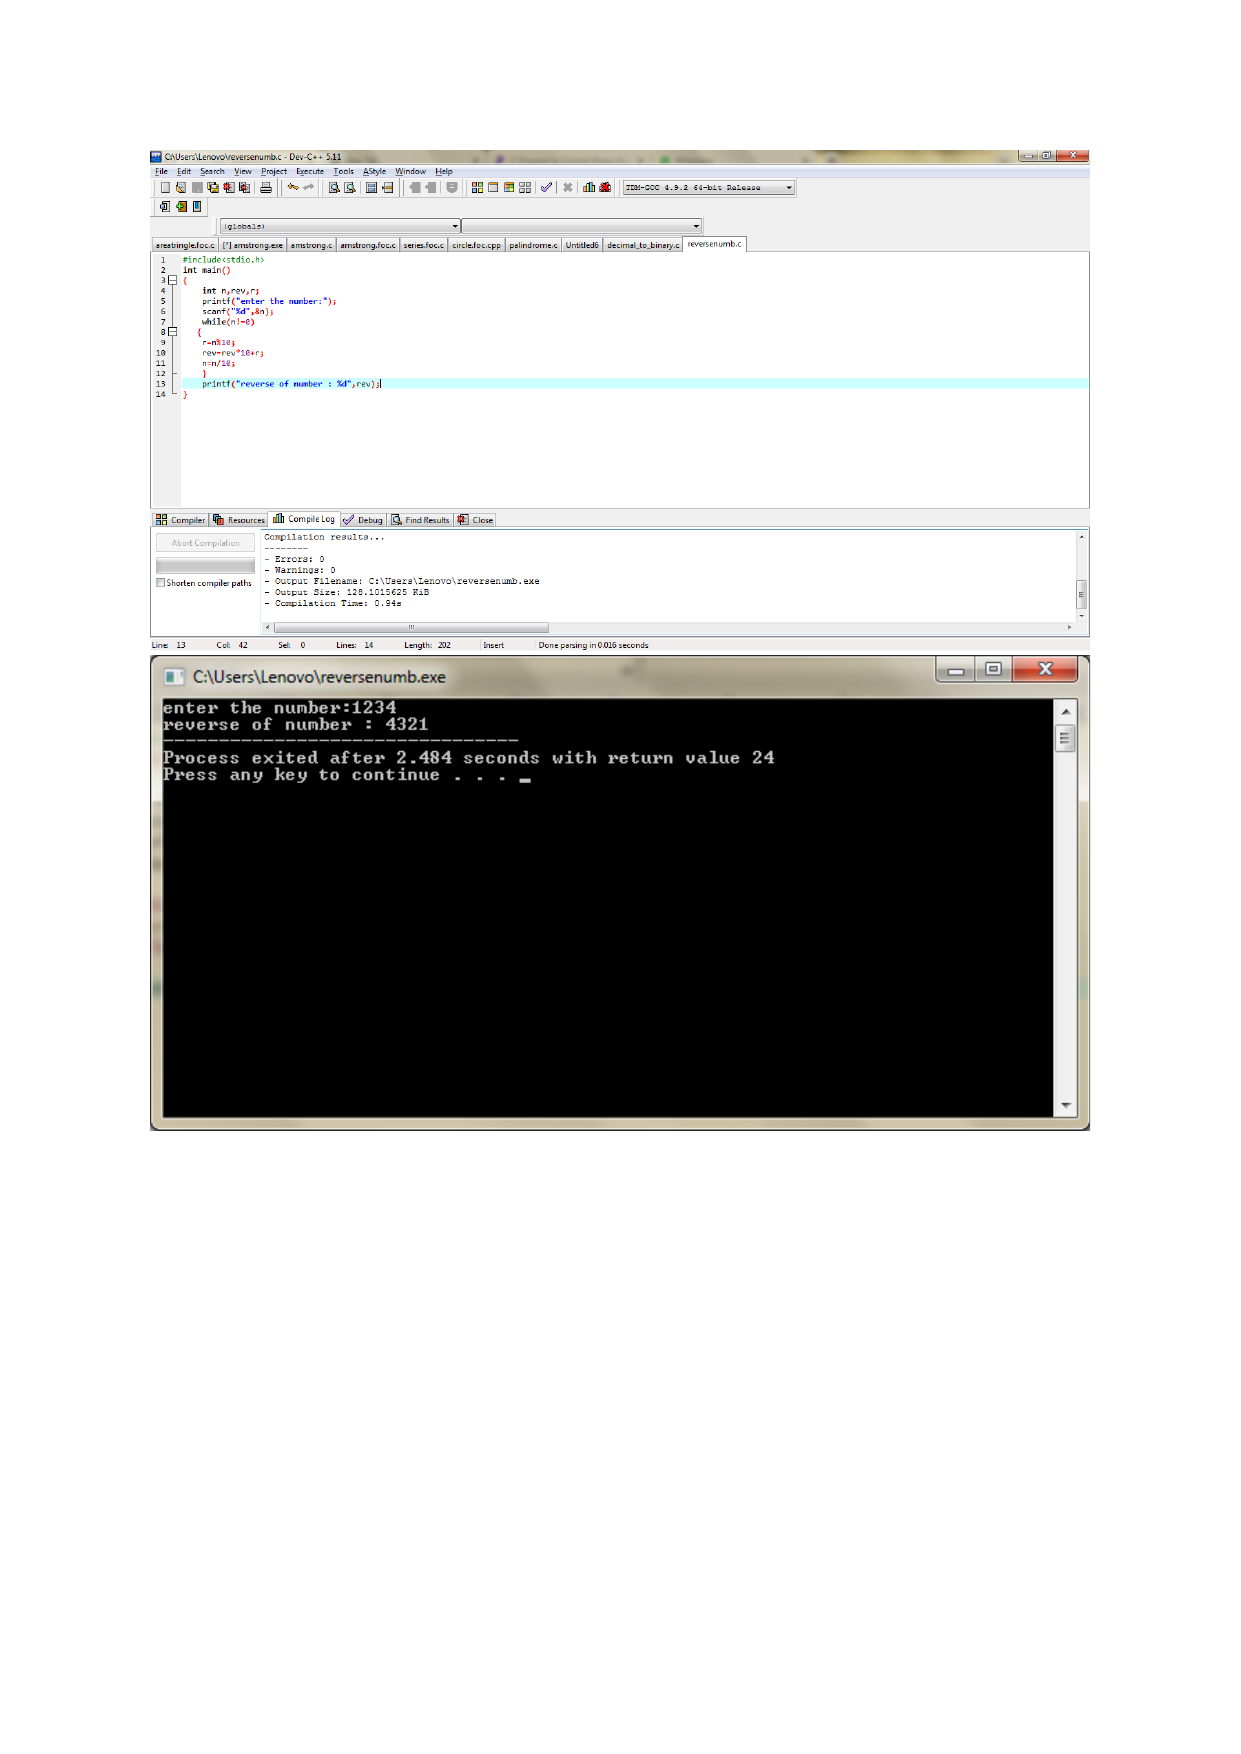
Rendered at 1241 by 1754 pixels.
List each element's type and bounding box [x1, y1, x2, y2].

picture [150, 150, 1091, 651]
picture [150, 655, 1091, 1131]
